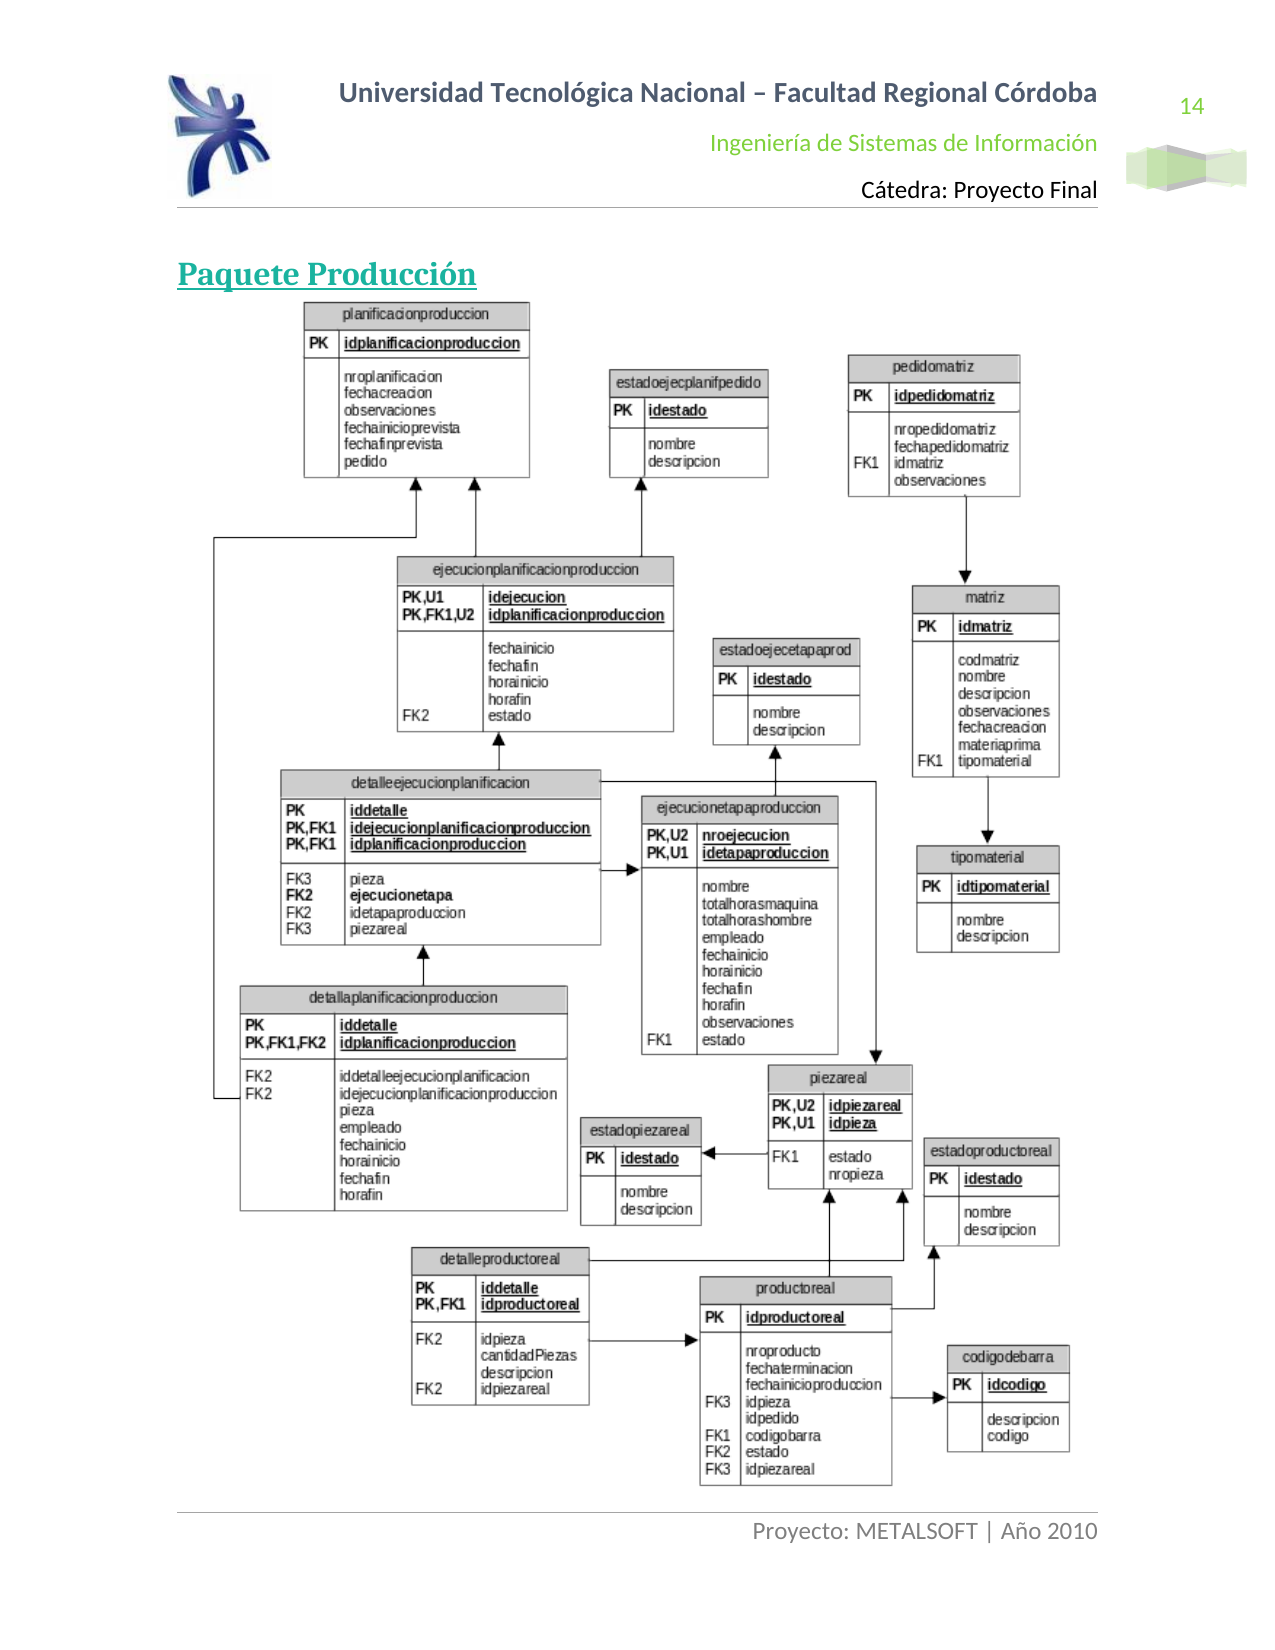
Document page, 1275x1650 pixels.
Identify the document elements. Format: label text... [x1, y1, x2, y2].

subtitle Paquete Producción [177, 256, 1098, 294]
picture [167, 74, 272, 199]
